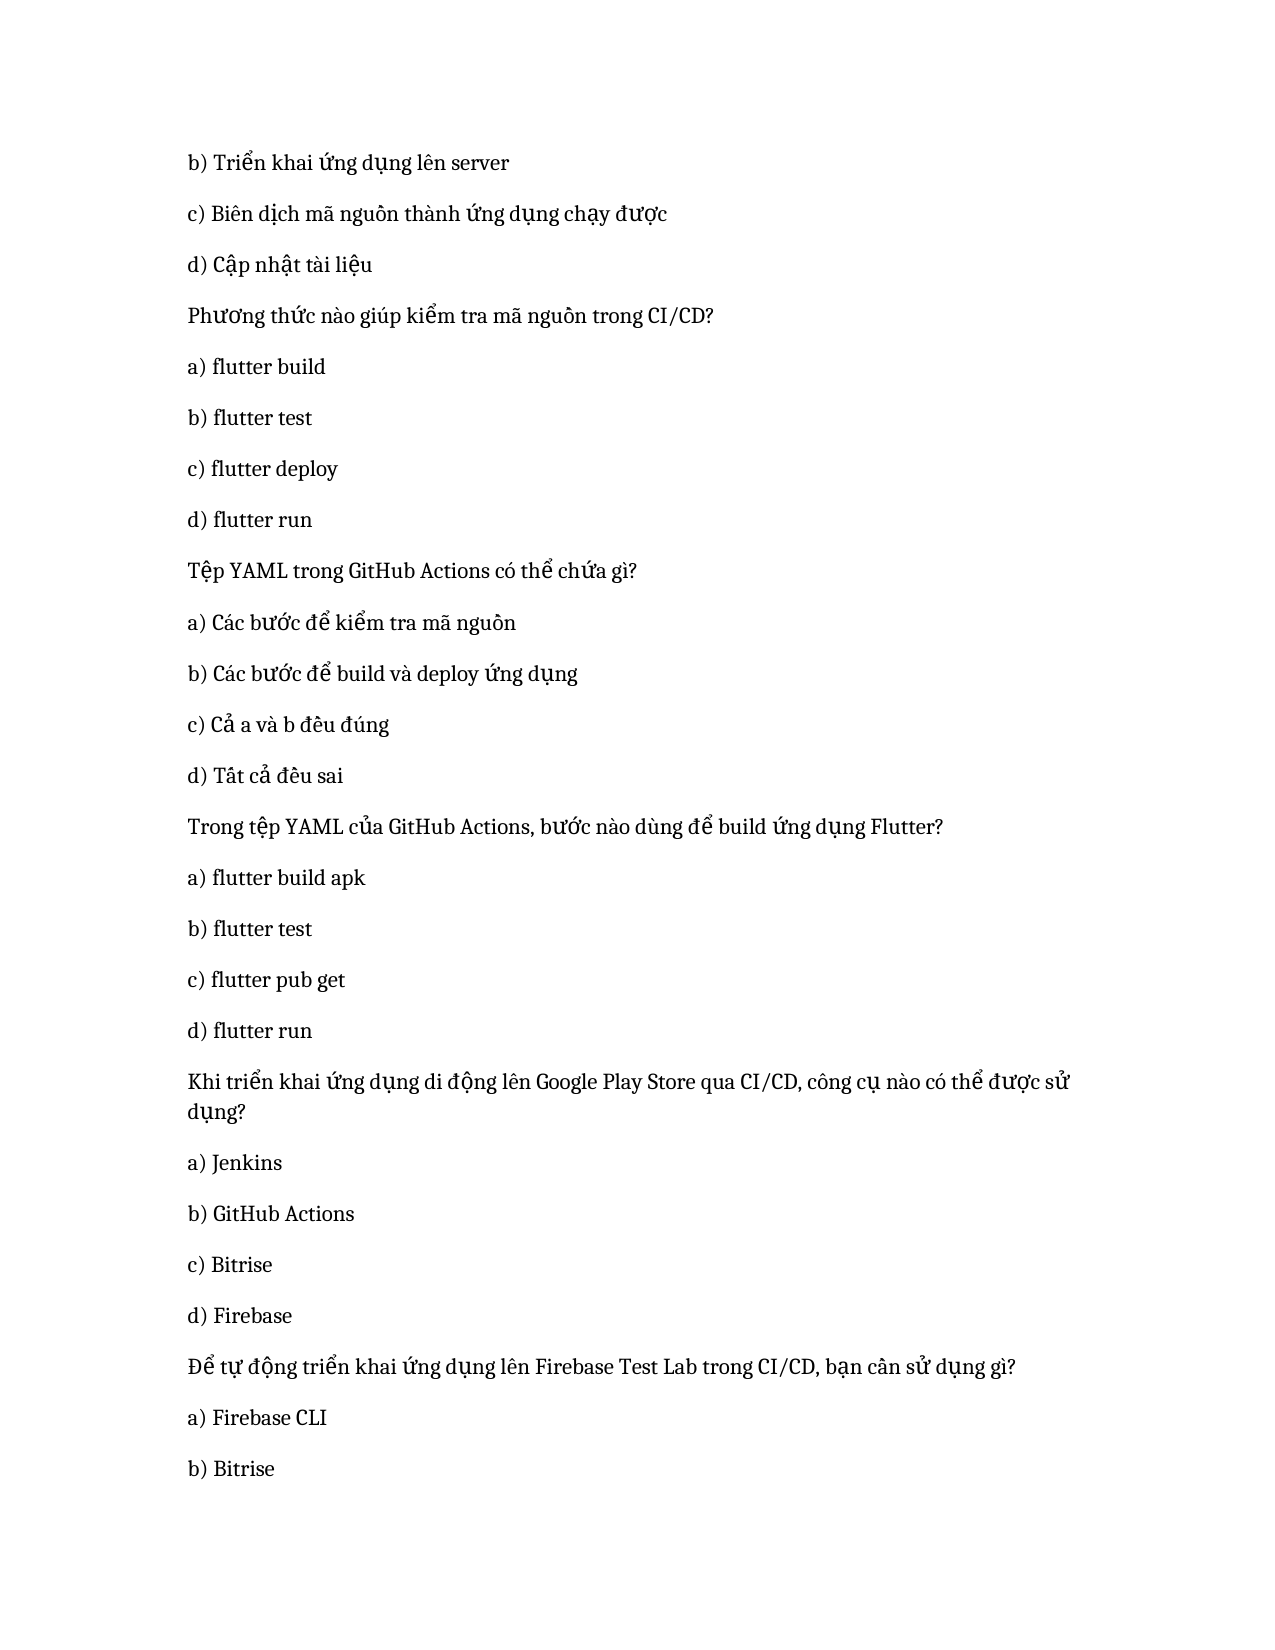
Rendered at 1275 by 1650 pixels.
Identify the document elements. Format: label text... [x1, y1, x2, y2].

text Tệp YAML trong GitHub Actions có thể chứa gì? [187, 558, 1087, 585]
text c) Bitrise [187, 1252, 1087, 1278]
text a) Jenkins [187, 1150, 1087, 1176]
text Để tự động triển khai ứng dụng lên Firebase Test Lab trong CI/CD, bạn cần sử dụng gì? [187, 1354, 1087, 1381]
text c) flutter pub get [187, 967, 1087, 993]
text d) flutter run [187, 1018, 1087, 1044]
text b) Bitrise [187, 1456, 1087, 1483]
text d) flutter run [187, 507, 1087, 534]
text b) Các bước để build và deploy ứng dụng [187, 660, 1087, 687]
text Phương thức nào giúp kiểm tra mã nguồn trong CI/CD? [187, 303, 1087, 329]
text c) Cả a và b đều đúng [187, 711, 1087, 738]
text c) flutter deploy [187, 456, 1087, 483]
text b) flutter test [187, 405, 1087, 432]
text d) Cập nhật tài liệu [187, 252, 1087, 278]
text b) flutter test [187, 916, 1087, 942]
text d) Firebase [187, 1303, 1087, 1329]
text a) Firebase CLI [187, 1405, 1087, 1432]
text Trong tệp YAML của GitHub Actions, bước nào dùng để build ứng dụng Flutter? [187, 813, 1087, 840]
text b) GitHub Actions [187, 1201, 1087, 1227]
text d) Tất cả đều sai [187, 762, 1087, 789]
text Khi triển khai ứng dụng di động lên Google Play Store qua CI/CD, công cụ nào có thể được sử dụng? [187, 1069, 1087, 1125]
text b) Triển khai ứng dụng lên server [187, 150, 1087, 176]
text a) flutter build [187, 354, 1087, 381]
text a) flutter build apk [187, 864, 1087, 891]
text a) Các bước để kiểm tra mã nguồn [187, 609, 1087, 636]
text c) Biên dịch mã nguồn thành ứng dụng chạy được [187, 201, 1087, 227]
